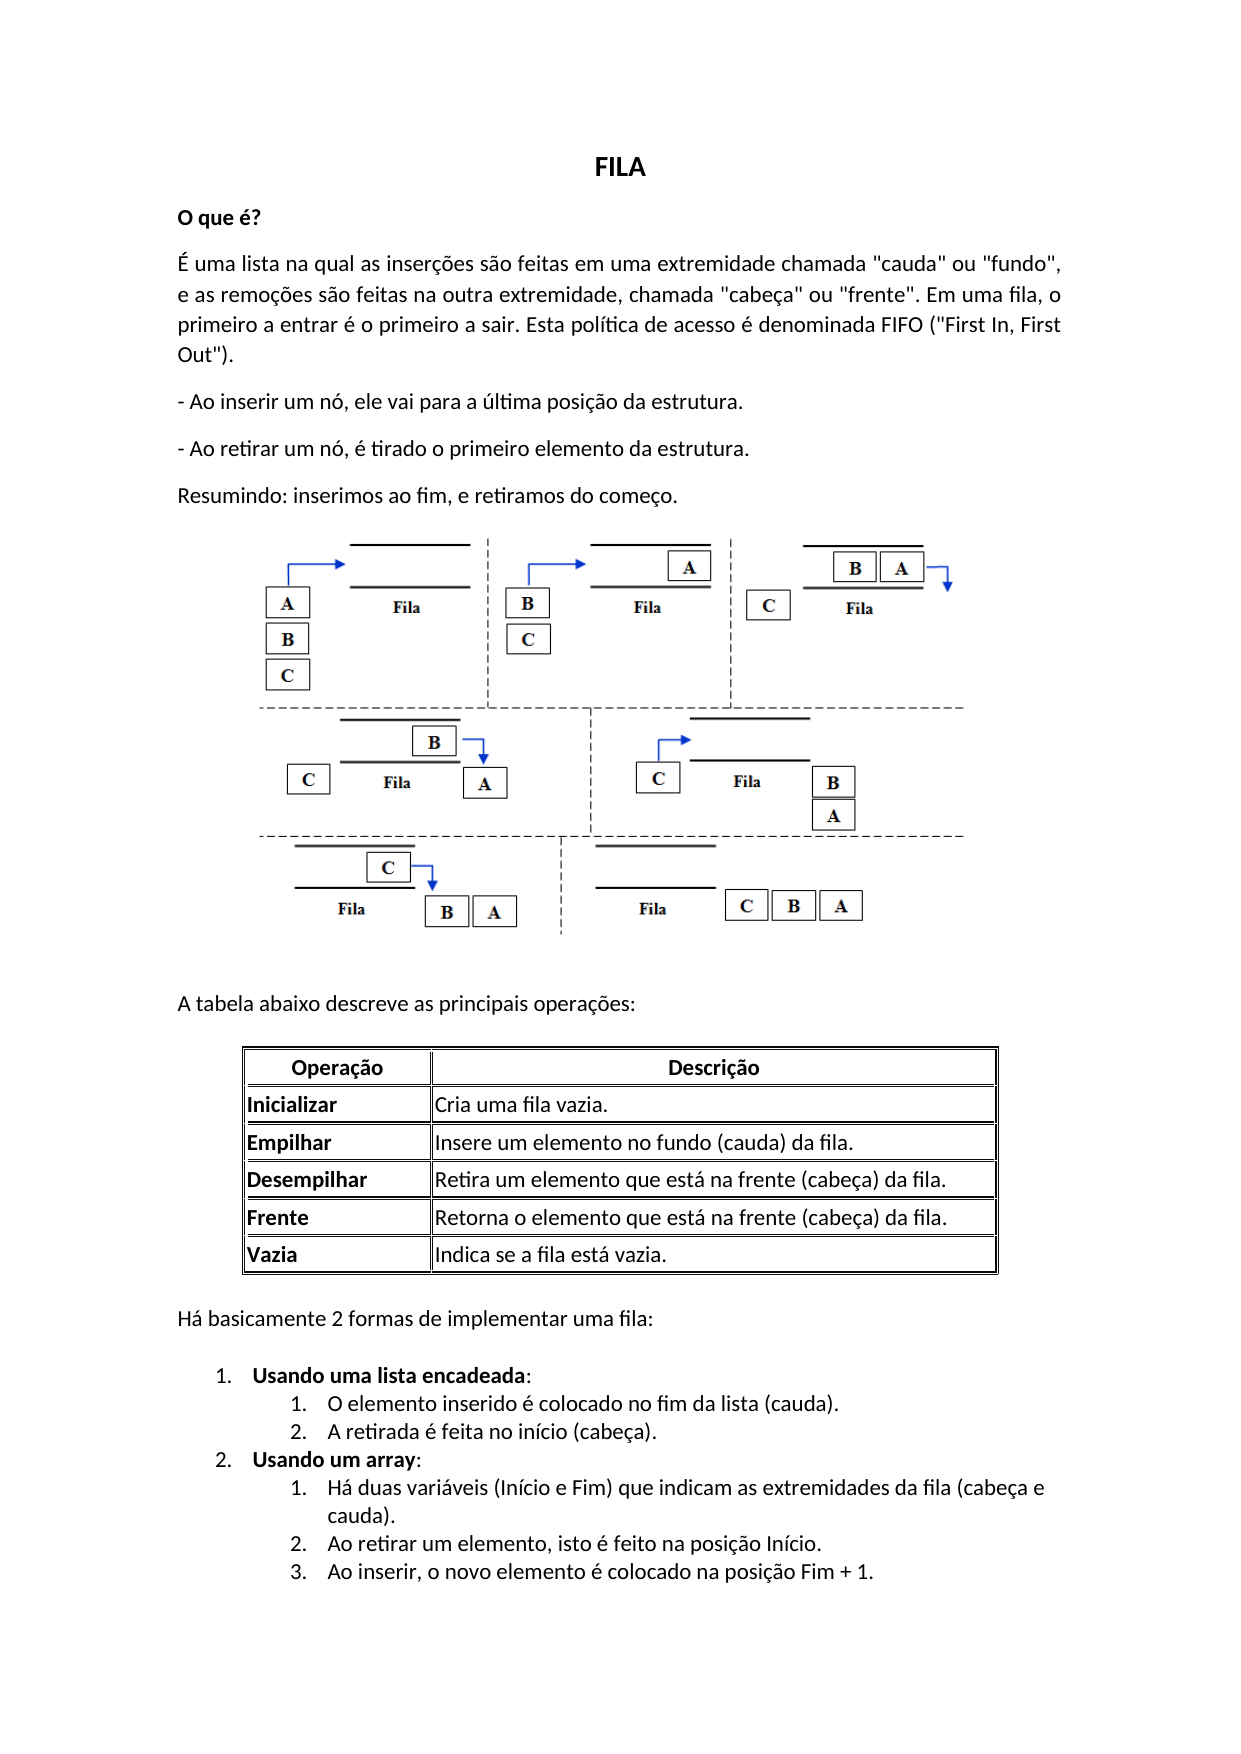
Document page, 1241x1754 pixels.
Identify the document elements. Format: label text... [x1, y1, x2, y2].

text O que é? [177, 203, 1063, 231]
text É uma lista na qual as inserções são feitas em uma extremidade chamada "cauda" ou "fundo", e as remoções são feitas na outra extremidade, chamada "cabeça" ou "frente". Em uma fila, o primeiro a entrar é o primeiro a sair. Esta política de acesso é denominada FIFO ("First In, First Out"). [177, 249, 1063, 368]
text - Ao retirar um nó, é tirado o primeiro elemento da estrutura. [177, 434, 1063, 462]
table_cell Retira um elemento que está na frente (cabeça) da fila. [431, 1159, 997, 1196]
table_cell Indica se a fila está vazia. [431, 1234, 997, 1271]
text - Ao inserir um nó, ele vai para a última posição da estrutura. [177, 387, 1063, 415]
table_cell Insere um elemento no fundo (cauda) da fila. [433, 1121, 996, 1159]
table_header Operação [245, 1050, 431, 1084]
table_cell Retorna o elemento que está na frente (cabeça) da fila. [433, 1196, 996, 1234]
table_cell Frente [245, 1196, 430, 1234]
list Usando um array: [215, 1445, 1063, 1473]
table_cell Empilhar [245, 1121, 430, 1159]
picture [253, 527, 987, 958]
table_cell Inicializar [244, 1084, 431, 1121]
text A tabela abaixo descreve as principais operações: [177, 989, 1063, 1017]
text Há basicamente 2 formas de implementar uma fila: [177, 1304, 1063, 1332]
table_cell Vazia [244, 1234, 431, 1271]
table_cell Desempilhar [244, 1159, 431, 1196]
list O elemento inserido é colocado no fim da lista (cauda). [290, 1389, 1063, 1417]
list A retirada é feita no início (cabeça). [290, 1417, 1063, 1445]
table_cell Cria uma fila vazia. [431, 1084, 997, 1121]
list Há duas variáveis (Início e Fim) que indicam as extremidades da fila (cabeça e cauda). [290, 1473, 1063, 1529]
text FILA [177, 148, 1063, 183]
list Usando uma lista encadeada: [215, 1361, 1063, 1389]
table_header Descrição [431, 1050, 995, 1084]
list Ao inserir, o novo elemento é colocado na posição Fim + 1. [290, 1557, 1063, 1585]
text Resumindo: inserimos ao fim, e retiramos do começo. [177, 481, 1063, 509]
list Ao retirar um elemento, isto é feito na posição Início. [290, 1529, 1063, 1557]
